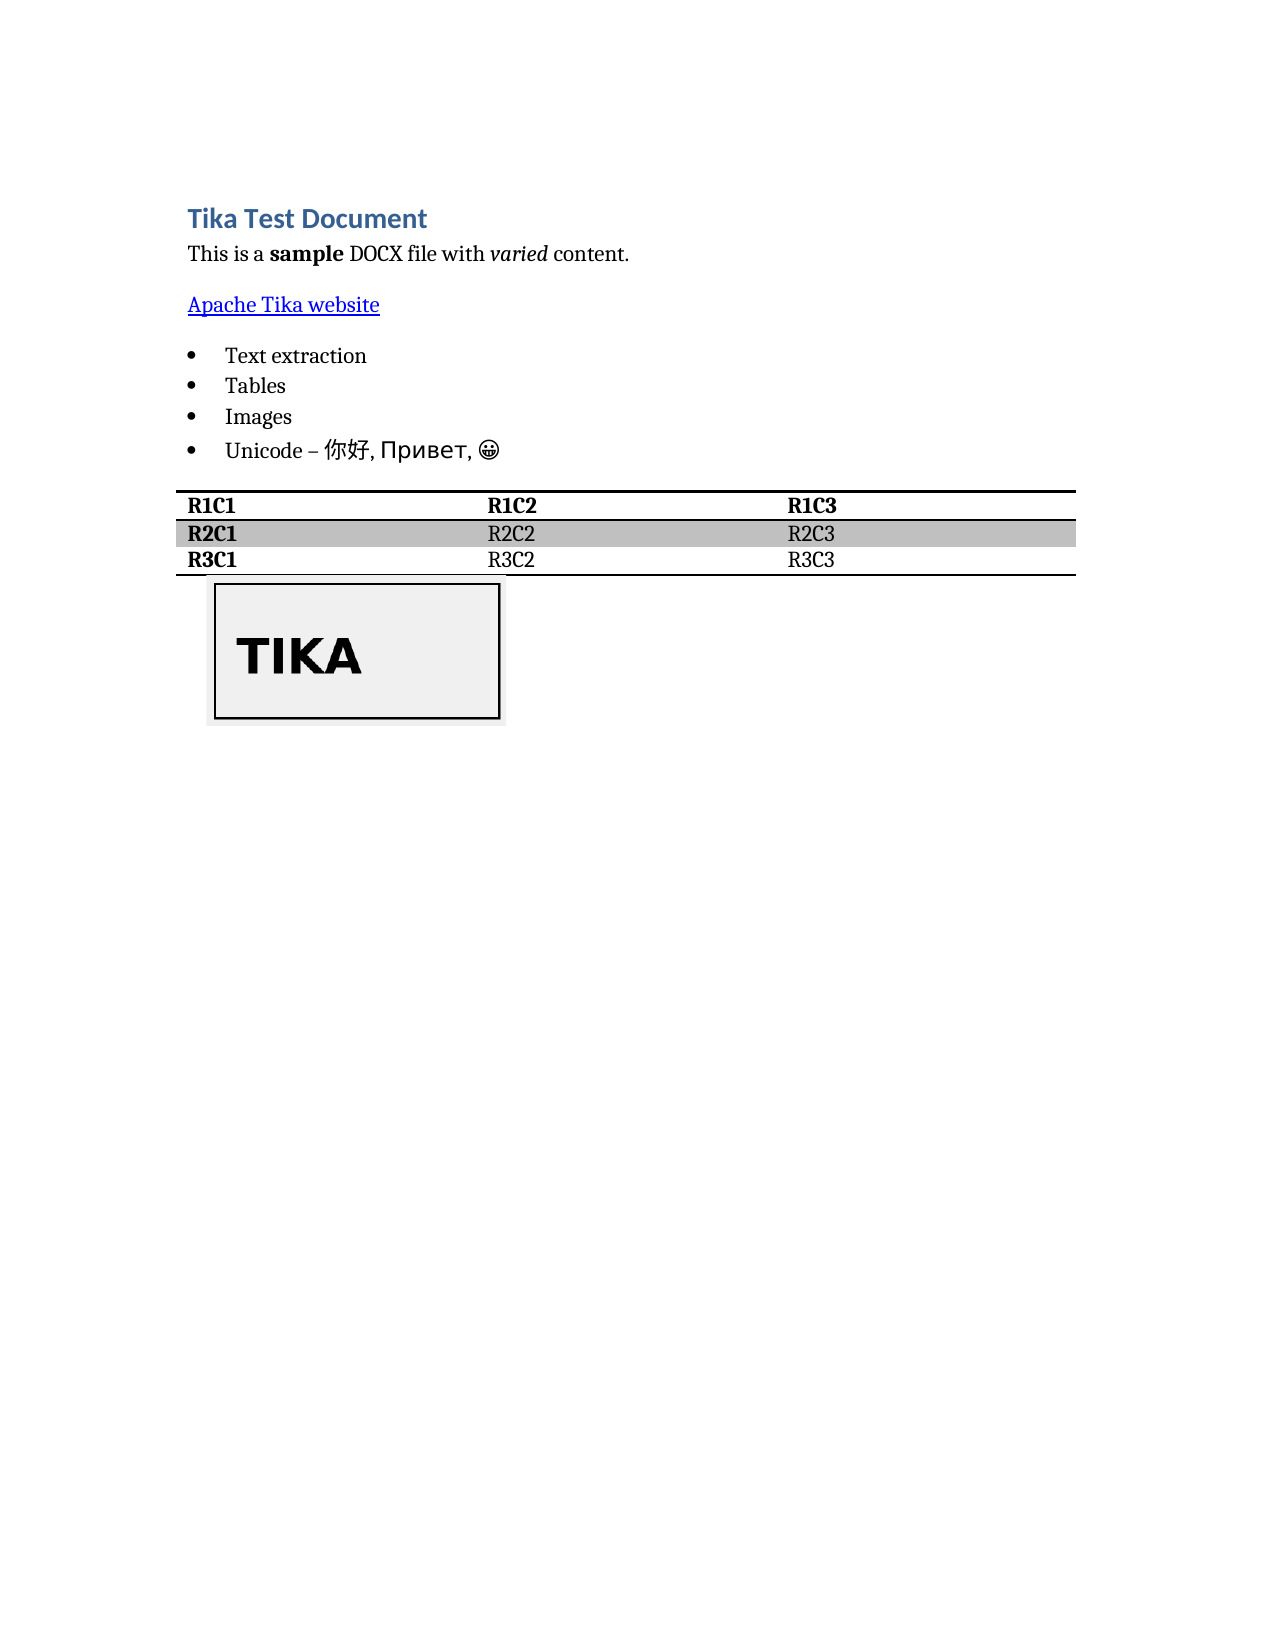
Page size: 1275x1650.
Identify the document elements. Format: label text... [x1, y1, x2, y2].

table_header R1C2 [476, 493, 776, 519]
list Images [187, 403, 1087, 430]
picture [206, 575, 507, 726]
table_cell R3C3 [776, 547, 1076, 574]
list Text extraction [187, 343, 1087, 369]
table_cell R2C2 [476, 521, 776, 547]
table_header R1C1 [176, 493, 476, 519]
text This is a sample DOCX file with varied content. [187, 241, 1087, 267]
subtitle Tika Test Document [187, 200, 1087, 236]
table_cell R3C2 [476, 547, 776, 574]
list Tables [187, 373, 1087, 399]
list Unicode – 你好, Привет, 😀 [187, 434, 1087, 465]
table_cell R3C1 [176, 547, 476, 574]
table_header R1C3 [776, 493, 1076, 519]
text Apache Tika website [187, 292, 1087, 318]
table_cell R2C1 [176, 521, 476, 547]
table_cell R2C3 [776, 521, 1076, 547]
